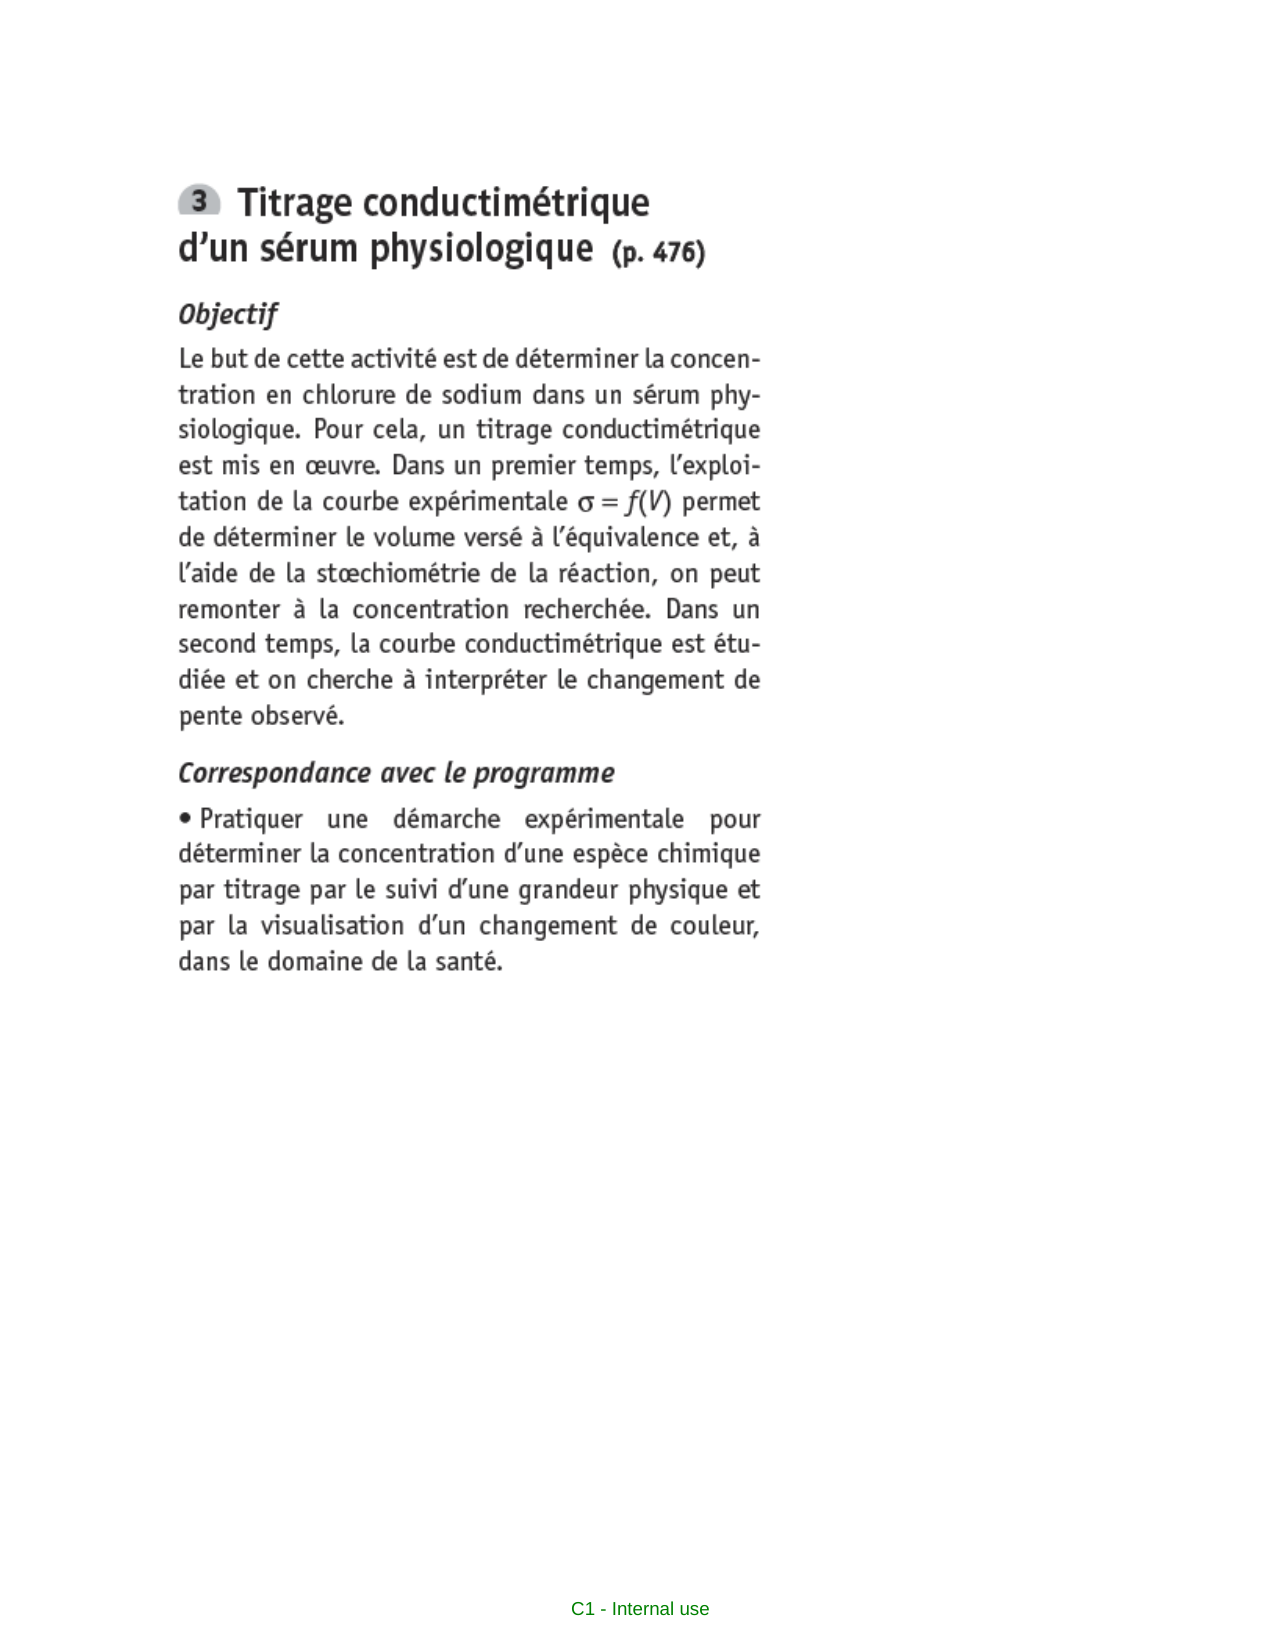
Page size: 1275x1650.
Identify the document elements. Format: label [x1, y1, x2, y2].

picture [150, 150, 800, 1038]
